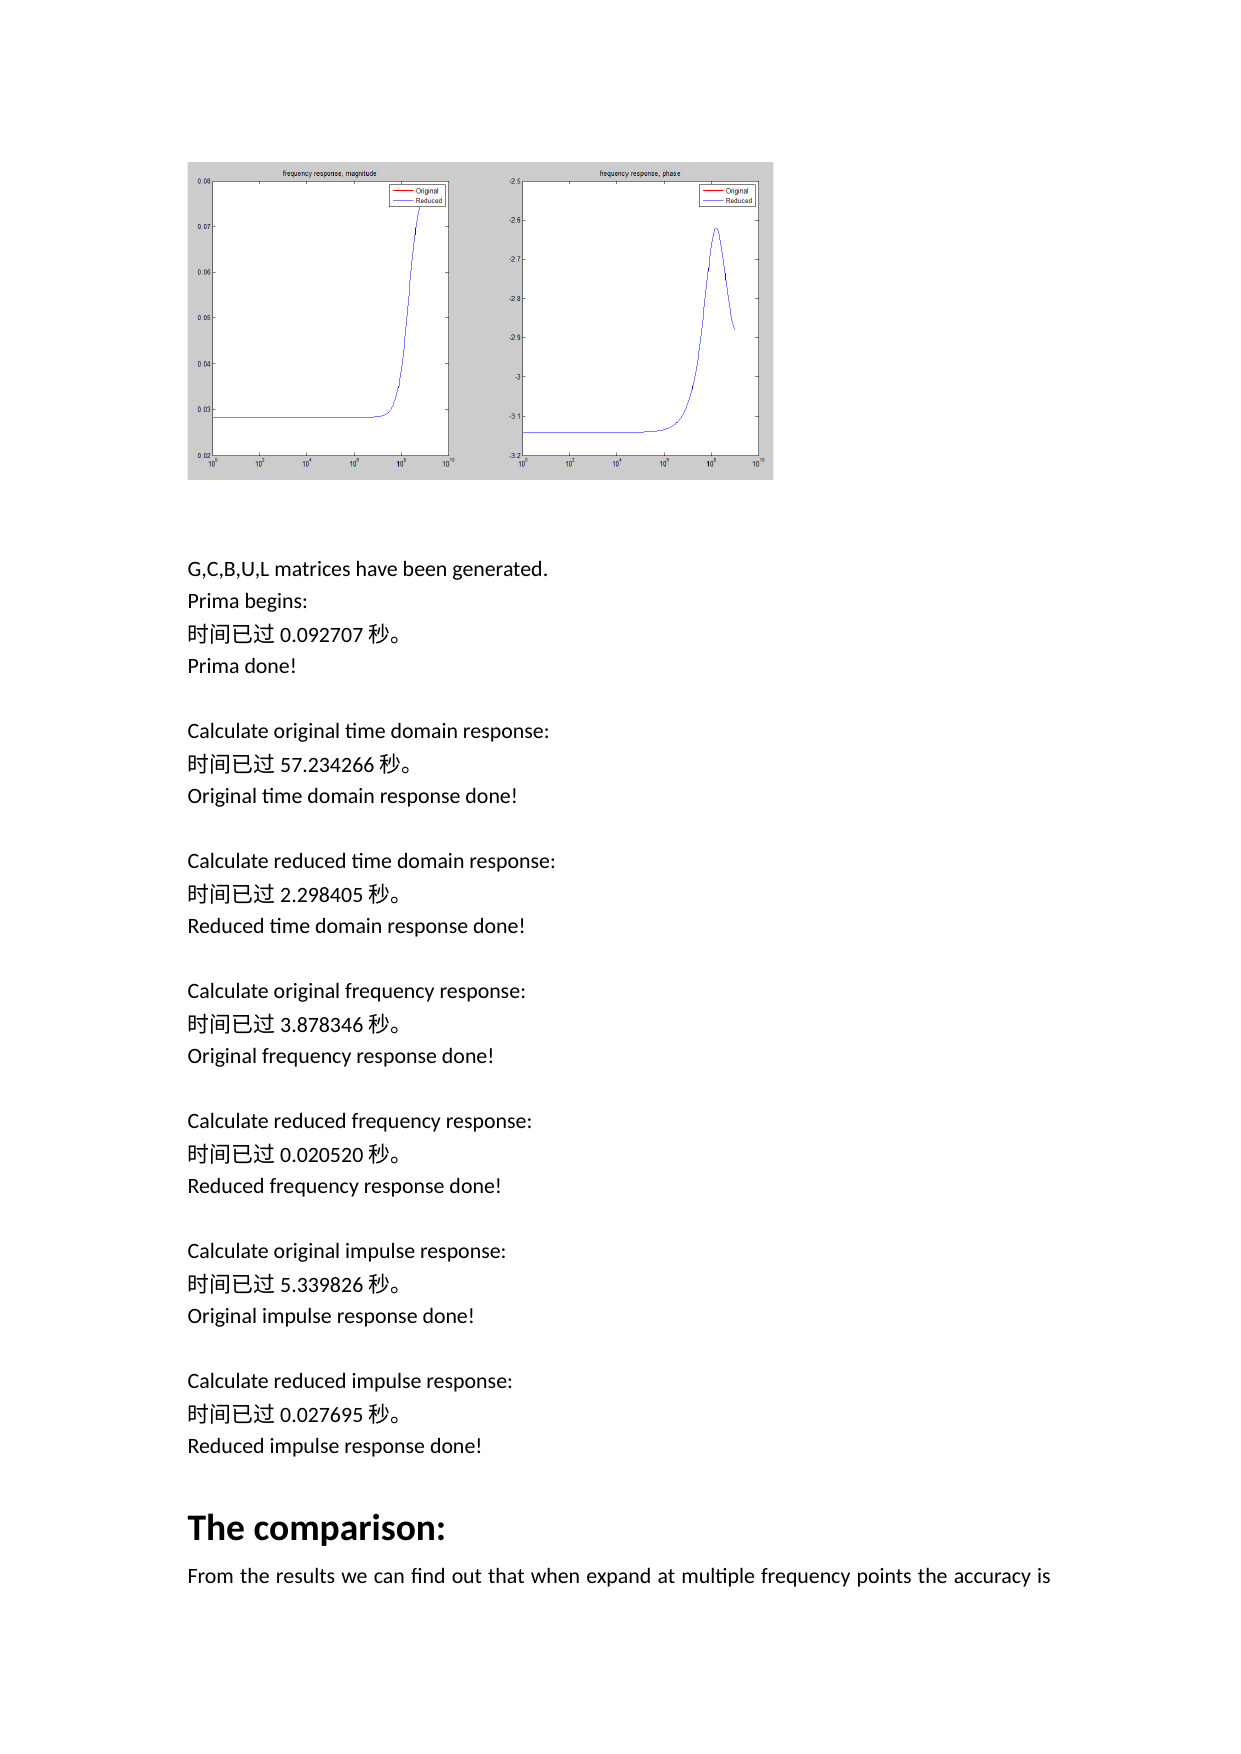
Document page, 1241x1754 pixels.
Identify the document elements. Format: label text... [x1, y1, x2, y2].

text Calculate original frequency response: [187, 974, 1053, 1007]
text 时间已过 3.878346 秒。 [187, 1007, 1053, 1039]
text Reduced frequency response done! [187, 1169, 1053, 1202]
text 时间已过 2.298405 秒。 [187, 877, 1053, 909]
text 时间已过 0.027695 秒。 [187, 1397, 1053, 1429]
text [187, 1559, 1053, 1592]
text Reduced impulse response done! [187, 1429, 1053, 1462]
text 时间已过 57.234266 秒。 [187, 747, 1053, 779]
text Original time domain response done! [187, 779, 1053, 812]
text Calculate reduced time domain response: [187, 844, 1053, 877]
text 时间已过 0.092707 秒。 [187, 617, 1053, 649]
text Prima done! [187, 649, 1053, 682]
text The comparison: [187, 1494, 1053, 1559]
text Calculate original impulse response: [187, 1234, 1053, 1267]
text Original impulse response done! [187, 1299, 1053, 1332]
text 时间已过 0.020520 秒。 [187, 1137, 1053, 1169]
text Prima begins: [187, 584, 1053, 617]
text Reduced time domain response done! [187, 909, 1053, 942]
text Original frequency response done! [187, 1039, 1053, 1072]
text 时间已过 5.339826 秒。 [187, 1267, 1053, 1299]
text Calculate reduced frequency response: [187, 1104, 1053, 1137]
picture [187, 162, 774, 480]
text G,C,B,U,L matrices have been generated. [187, 552, 1053, 584]
text Calculate original time domain response: [187, 714, 1053, 747]
text Calculate reduced impulse response: [187, 1364, 1053, 1397]
